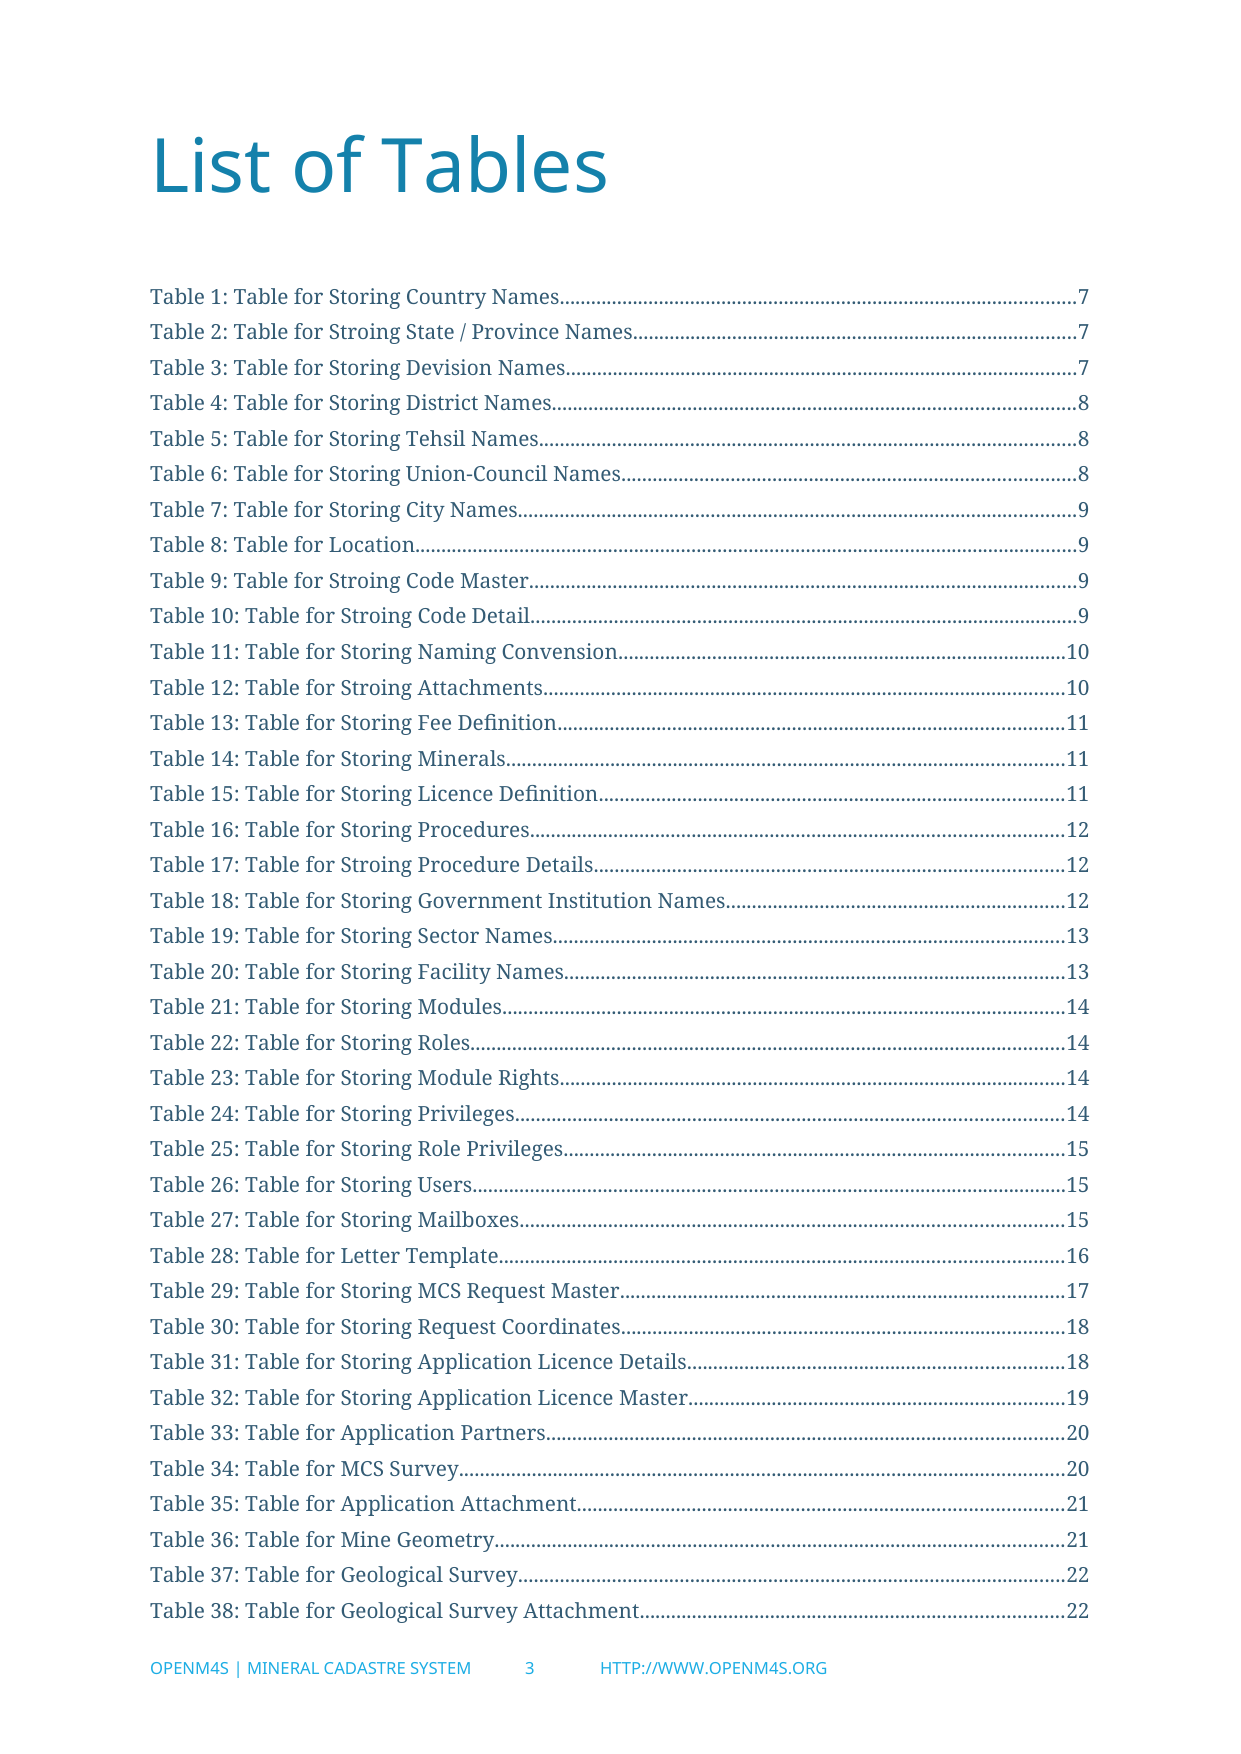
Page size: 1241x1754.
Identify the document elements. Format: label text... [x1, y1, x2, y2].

text Table 33: Table for Application Partners 20 [150, 1418, 1090, 1447]
text Table 18: Table for Storing Government Institution Names 12 [150, 886, 1090, 914]
text Table 37: Table for Geological Survey 22 [150, 1561, 1090, 1589]
text Table 8: Table for Location 9 [150, 531, 1090, 559]
text Table 35: Table for Application Attachment 21 [150, 1489, 1090, 1518]
text Table 30: Table for Storing Request Coordinates 18 [150, 1312, 1090, 1340]
text Table 38: Table for Geological Survey Attachment 22 [150, 1596, 1090, 1624]
text Table 5: Table for Storing Tehsil Names 8 [150, 424, 1090, 452]
text Table 11: Table for Storing Naming Convension 10 [150, 637, 1090, 666]
text Table 1: Table for Storing Country Names 7 [150, 282, 1090, 310]
text Table 6: Table for Storing Union-Council Names 8 [150, 459, 1090, 488]
text Table 16: Table for Storing Procedures 12 [150, 815, 1090, 843]
text Table 27: Table for Storing Mailboxes 15 [150, 1205, 1090, 1234]
text Table 29: Table for Storing MCS Request Master 17 [150, 1276, 1090, 1305]
text Table 28: Table for Letter Template 16 [150, 1241, 1090, 1269]
text Table 20: Table for Storing Facility Names 13 [150, 957, 1090, 985]
text Table 4: Table for Storing District Names 8 [150, 388, 1090, 417]
text Table 12: Table for Stroing Attachments 10 [150, 673, 1090, 701]
text Table 3: Table for Storing Devision Names 7 [150, 353, 1090, 381]
text Table 31: Table for Storing Application Licence Details 18 [150, 1347, 1090, 1376]
text Table 10: Table for Stroing Code Detail 9 [150, 602, 1090, 630]
text Table 14: Table for Storing Minerals 11 [150, 744, 1090, 772]
subtitle List of Tables [150, 112, 1090, 215]
text Table 17: Table for Stroing Procedure Details 12 [150, 850, 1090, 879]
text Table 24: Table for Storing Privileges 14 [150, 1099, 1090, 1127]
text Table 23: Table for Storing Module Rights 14 [150, 1063, 1090, 1092]
text Table 21: Table for Storing Modules 14 [150, 992, 1090, 1021]
text Table 22: Table for Storing Roles 14 [150, 1028, 1090, 1056]
text Table 9: Table for Stroing Code Master 9 [150, 566, 1090, 594]
text Table 13: Table for Storing Fee Definition 11 [150, 708, 1090, 737]
text Table 19: Table for Storing Sector Names 13 [150, 921, 1090, 950]
text Table 2: Table for Stroing State / Province Names 7 [150, 317, 1090, 346]
text Table 36: Table for Mine Geometry 21 [150, 1525, 1090, 1553]
text Table 26: Table for Storing Users 15 [150, 1170, 1090, 1198]
text Table 25: Table for Storing Role Privileges 15 [150, 1134, 1090, 1163]
text Table 7: Table for Storing City Names 9 [150, 495, 1090, 523]
text Table 34: Table for MCS Survey 20 [150, 1454, 1090, 1482]
text Table 32: Table for Storing Application Licence Master 19 [150, 1383, 1090, 1411]
text Table 15: Table for Storing Licence Definition 11 [150, 779, 1090, 808]
